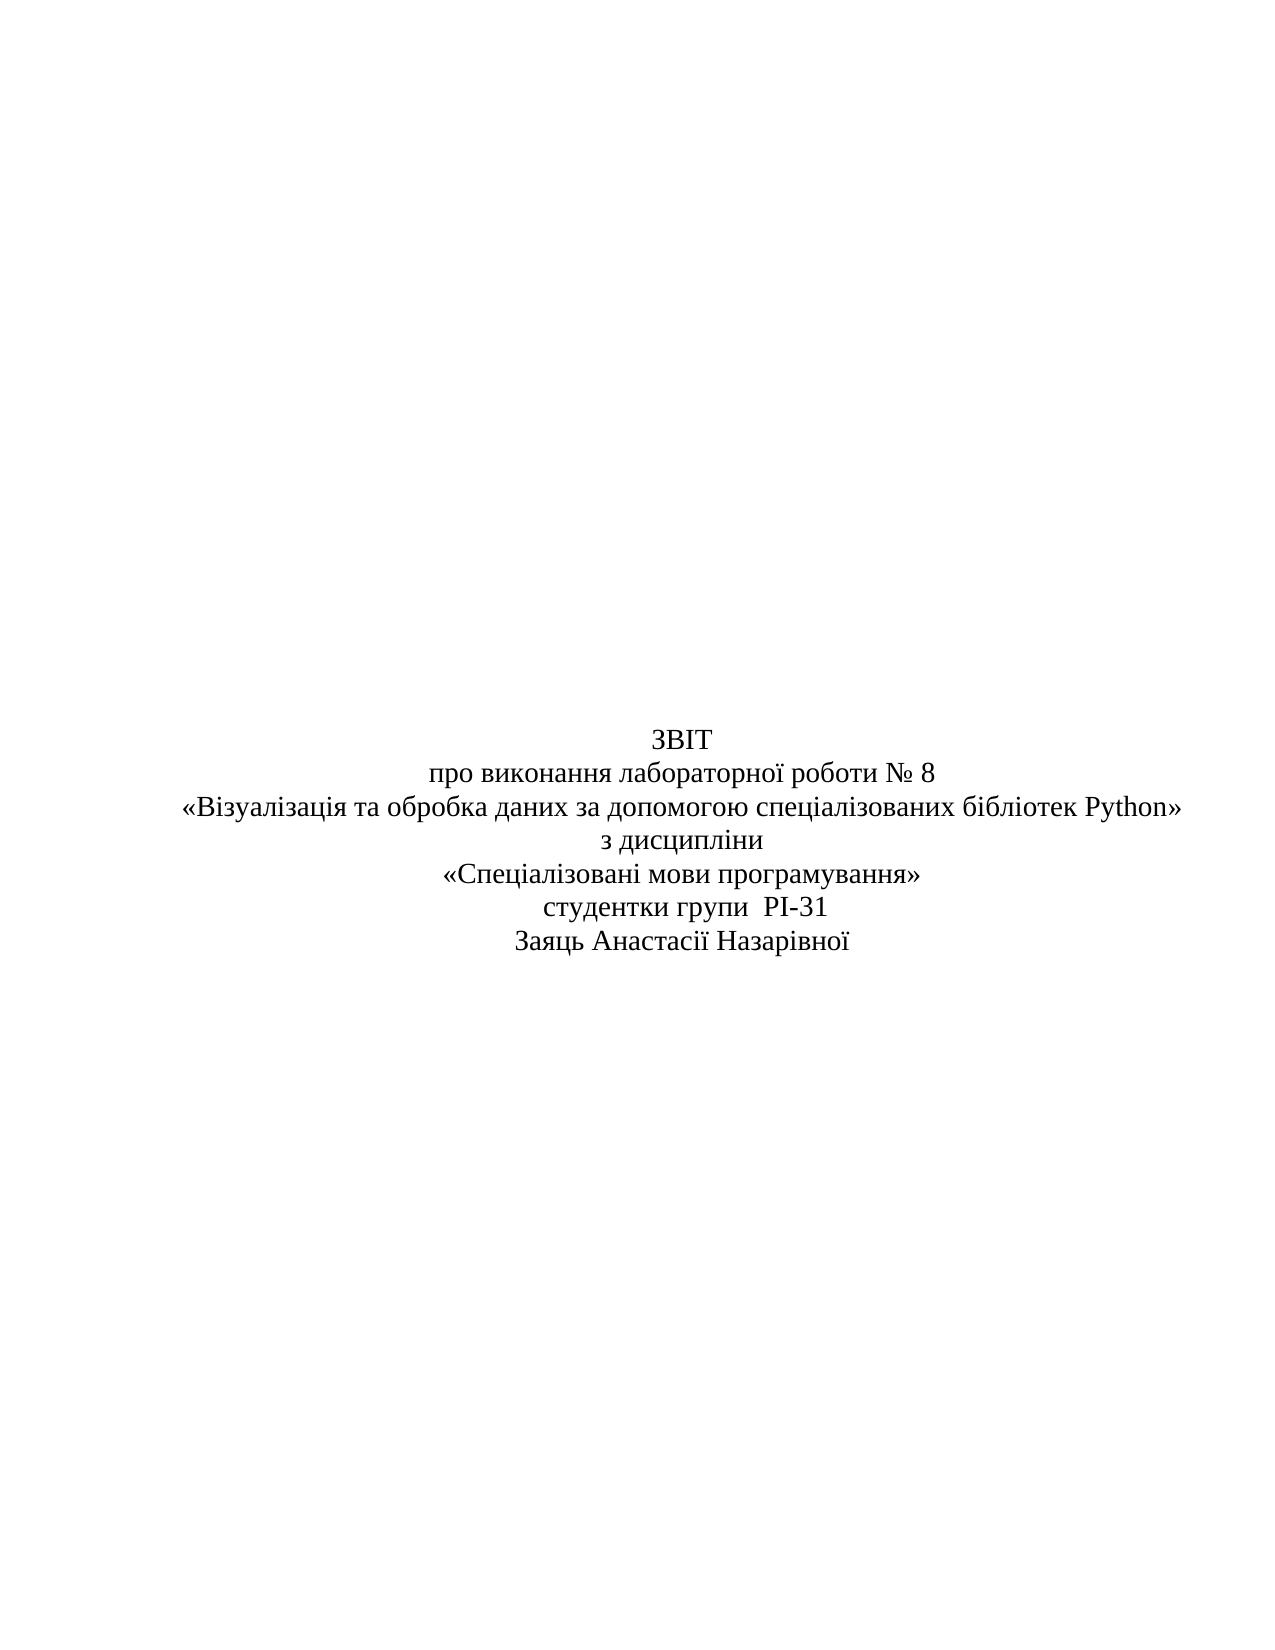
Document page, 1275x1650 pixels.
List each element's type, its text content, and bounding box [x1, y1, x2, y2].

text «Візуалізація та обробка даних за допомогою спеціалізованих бібліотек Python» [177, 789, 1186, 822]
text Заяць Анастасії Назарівної [177, 923, 1186, 957]
text студентки групи РІ-31 [177, 889, 1186, 923]
text «Спеціалізовані мови програмування» [177, 856, 1186, 889]
text про виконання лабораторної роботи № 8 [177, 755, 1186, 789]
text з дисципліни [177, 822, 1186, 856]
text ЗВІТ [177, 722, 1186, 755]
